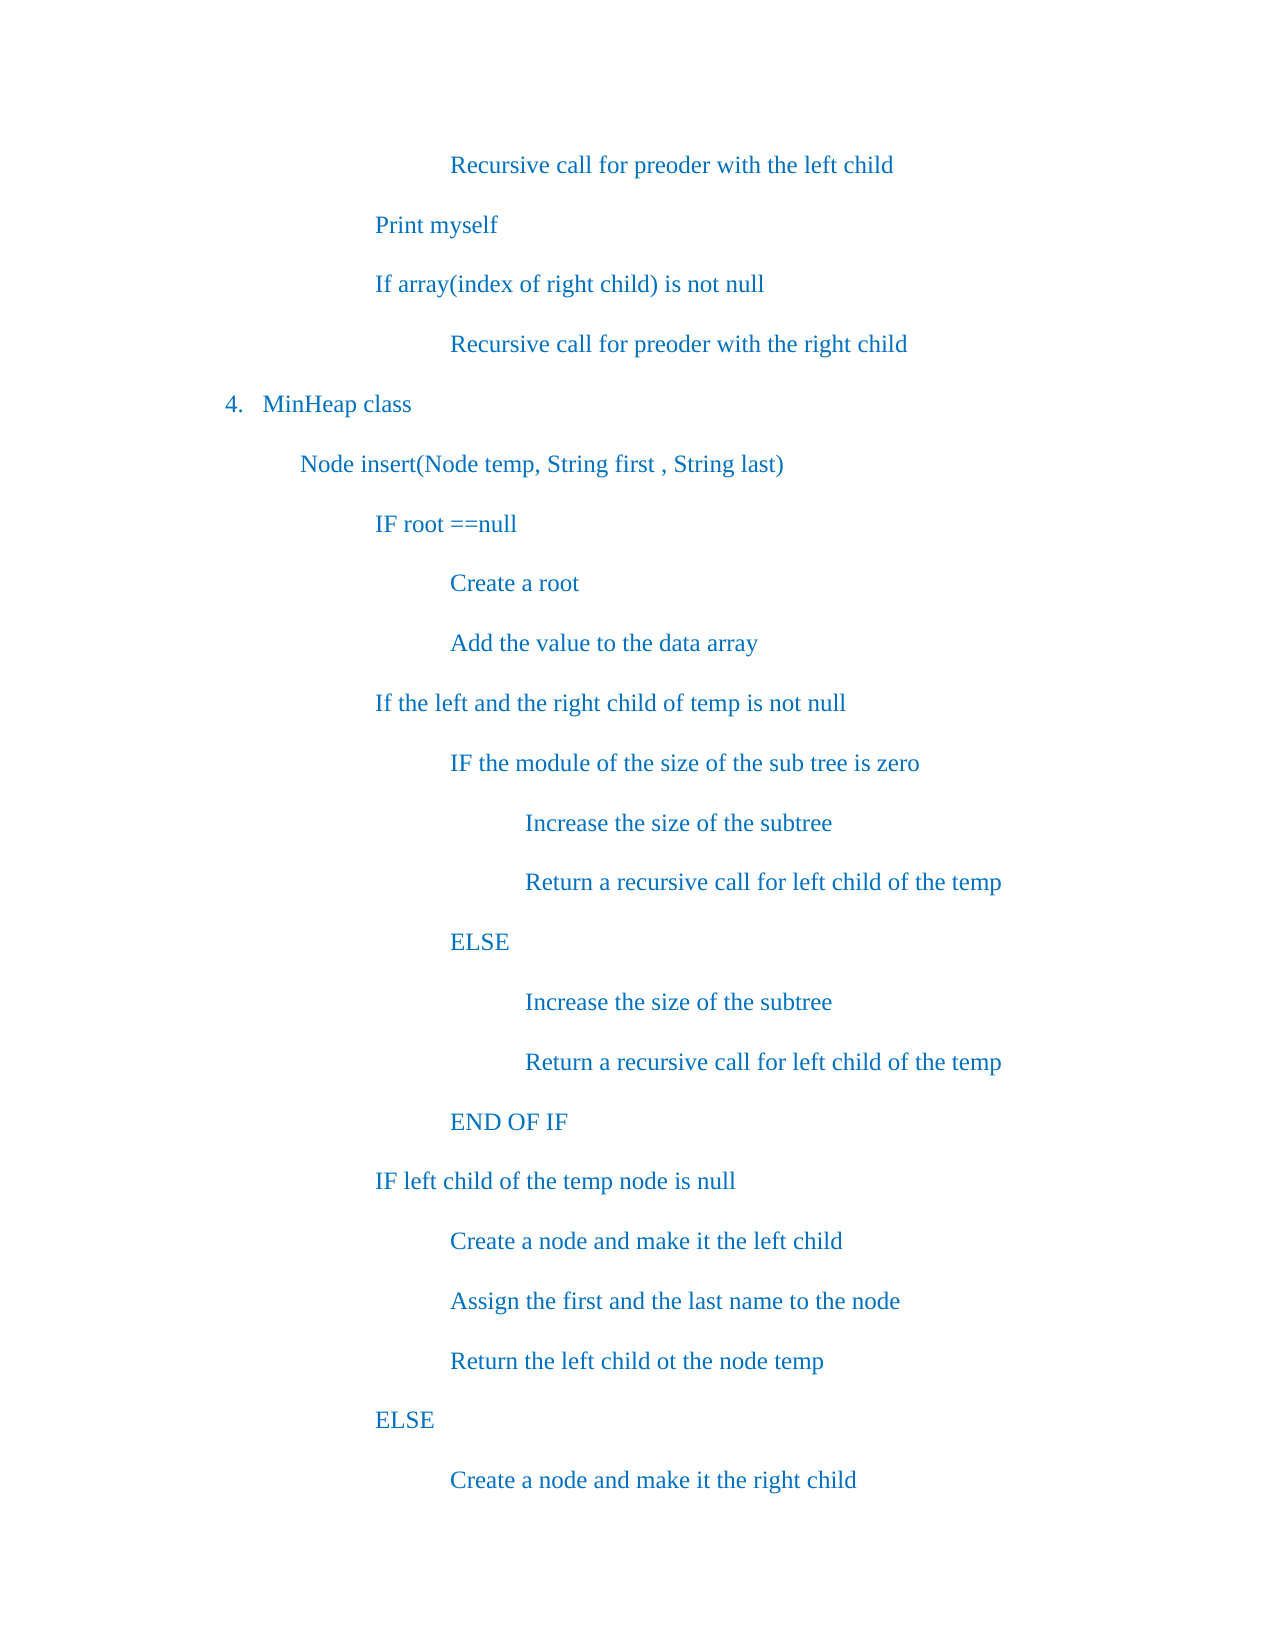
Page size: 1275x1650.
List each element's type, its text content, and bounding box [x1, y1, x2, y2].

text Return a recursive call for left child of the temp [225, 867, 1125, 896]
text Return a recursive call for left child of the temp [225, 1047, 1125, 1076]
text Increase the size of the subtree [225, 808, 1125, 836]
text Create a node and make it the right child [225, 1465, 1125, 1494]
text Print myself [300, 210, 1125, 238]
text IF the module of the size of the sub tree is zero [225, 748, 1125, 777]
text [225, 1286, 1125, 1315]
text IF root ==null [225, 509, 1125, 537]
text If array(index of right child) is not null [300, 269, 1125, 298]
text Return the left child ot the node temp [225, 1346, 1125, 1374]
text Add the value to the data array [225, 628, 1125, 657]
text Create a node and make it the left child [225, 1226, 1125, 1255]
text If the left and the right child of temp is not null [225, 688, 1125, 717]
text Recursive call for preoder with the left child [225, 150, 1125, 179]
text Recursive call for preoder with the right child [225, 329, 1125, 358]
text ELSE [225, 927, 1125, 956]
text Increase the size of the subtree [225, 987, 1125, 1016]
text ELSE [300, 1406, 1125, 1434]
list MinHeap class [225, 389, 1125, 418]
text END OF IF [225, 1107, 1125, 1135]
text Create a root [225, 568, 1125, 597]
text IF left child of the temp node is null [225, 1166, 1125, 1195]
text Node insert(Node temp, String first , String last) [225, 449, 1125, 478]
